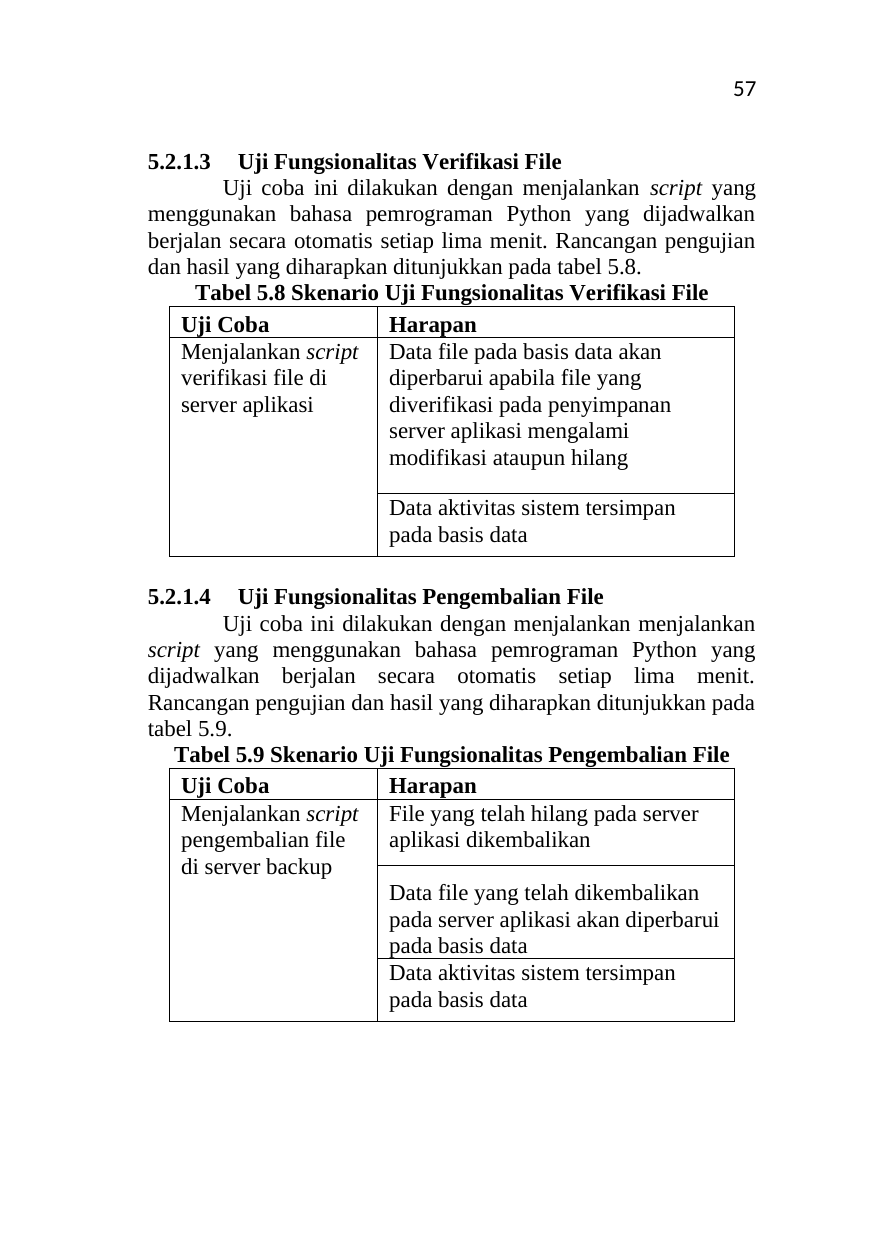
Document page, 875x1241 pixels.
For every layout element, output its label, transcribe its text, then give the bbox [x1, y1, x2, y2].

table_cell Menjalankan script pengembalian file di server backup [170, 800, 377, 1021]
table_header Uji Coba [170, 769, 377, 799]
text Uji coba ini dilakukan dengan menjalankan menjalankan script yang menggunakan bahasa pemrograman Python yang dijadwalkan berjalan secara otomatis setiap lima menit. Rancangan pengujian dan hasil yang diharapkan ditunjukkan pada tabel 5.9. [148, 609, 756, 741]
text Uji coba ini dilakukan dengan menjalankan script yang menggunakan bahasa pemrograman Python yang dijadwalkan berjalan secara otomatis setiap lima menit. Rancangan pengujian dan hasil yang diharapkan ditunjukkan pada tabel 5.8. [148, 174, 756, 279]
table_cell Data aktivitas sistem tersimpan pada basis data [378, 959, 734, 1021]
table_cell Data file yang telah dikembalikan pada server aplikasi akan diperbarui pada basis data [378, 866, 734, 958]
table_header Uji Coba [170, 307, 377, 337]
table_header Harapan [378, 769, 734, 799]
table_cell File yang telah hilang pada server aplikasi dikembalikan [378, 800, 734, 864]
table_cell Menjalankan script verifikasi file di server aplikasi [170, 338, 377, 556]
text Tabel 5.9 Skenario Uji Fungsionalitas Pengembalian File [148, 741, 756, 768]
subtitle Uji Fungsionalitas Pengembalian File [148, 583, 756, 609]
table_header Harapan [378, 307, 734, 337]
table_cell Data aktivitas sistem tersimpan pada basis data [378, 494, 734, 556]
text Tabel 5.8 Skenario Uji Fungsionalitas Verifikasi File [148, 279, 756, 306]
table_cell Data file pada basis data akan diperbarui apabila file yang diverifikasi pada penyimpanan server aplikasi mengalami modifikasi ataupun hilang [378, 338, 734, 493]
subtitle Uji Fungsionalitas Verifikasi File [148, 148, 756, 174]
